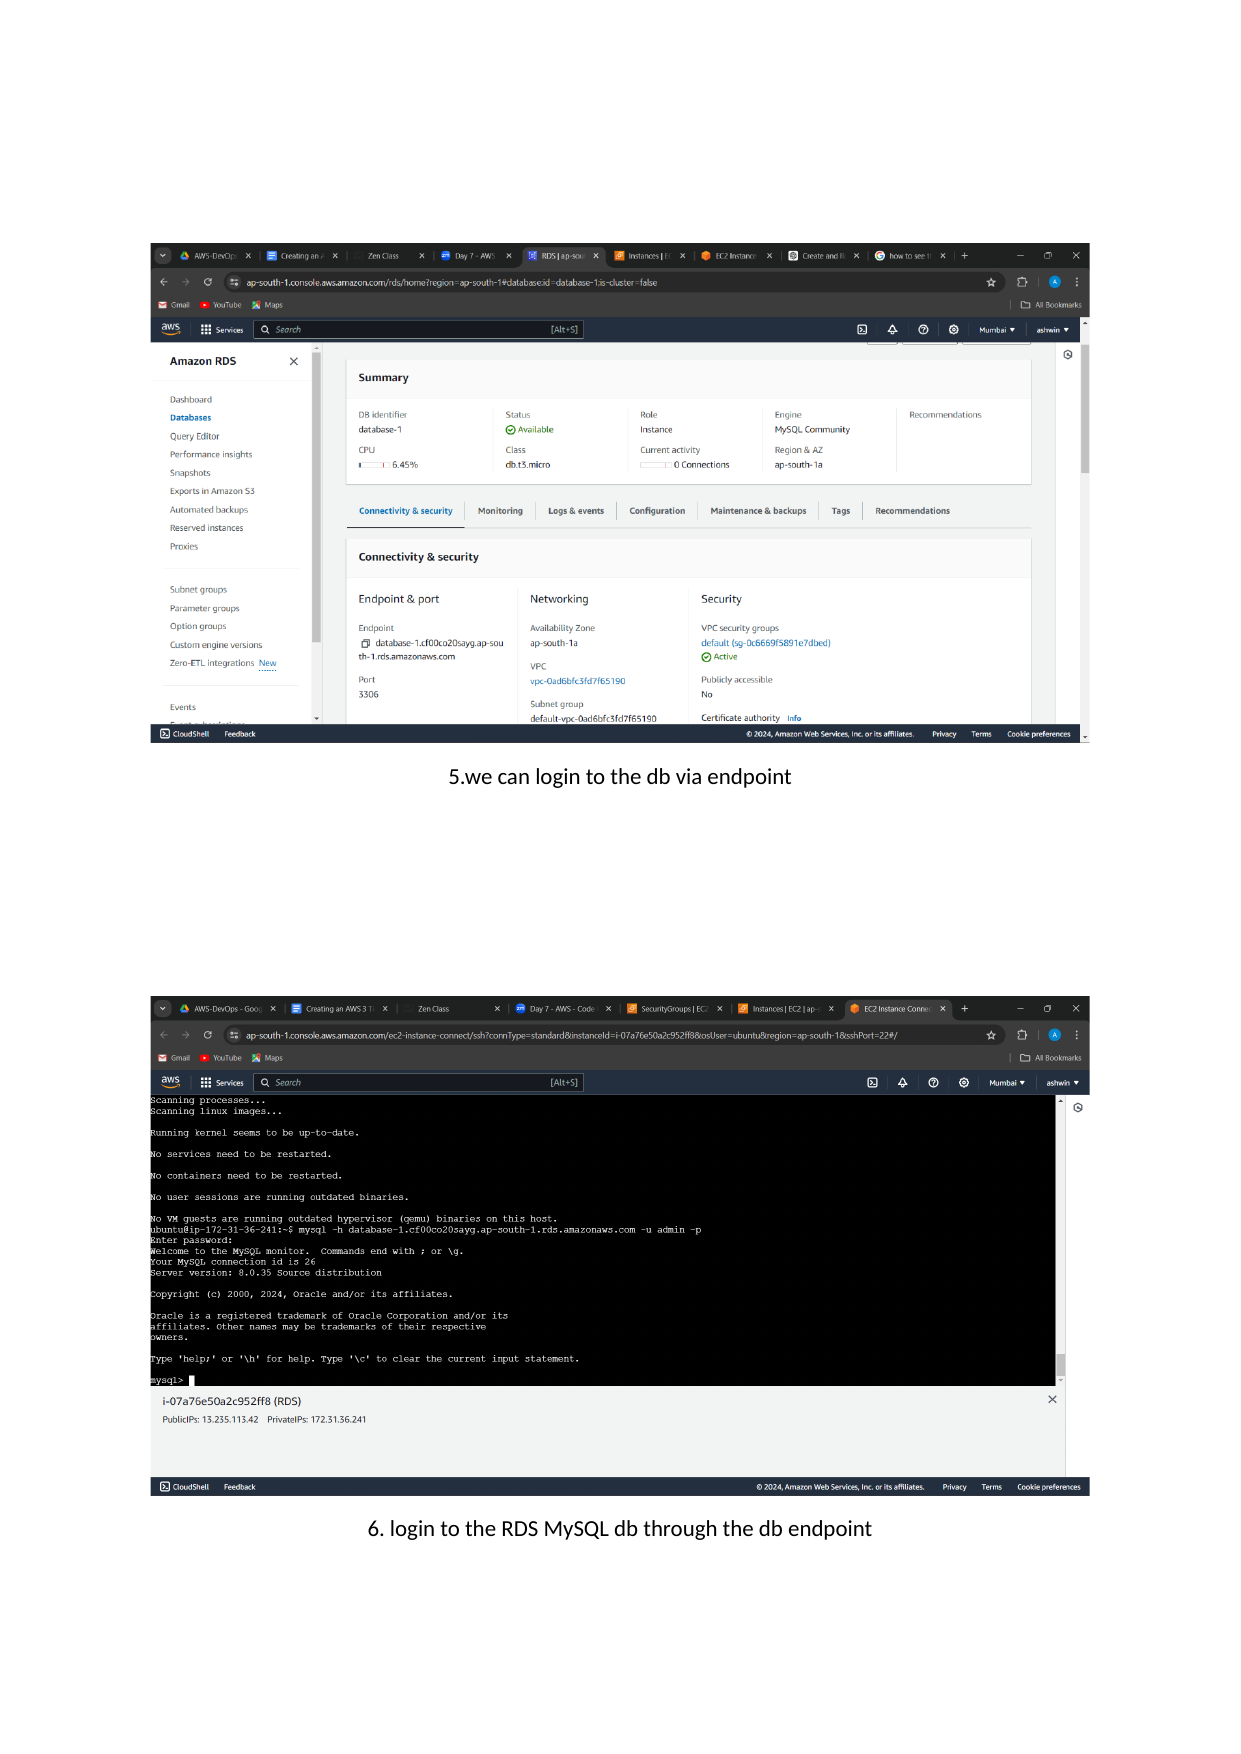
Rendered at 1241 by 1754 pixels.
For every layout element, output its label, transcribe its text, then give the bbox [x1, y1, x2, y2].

text 6. login to the RDS MySQL db through the db endpoint [150, 1514, 1090, 1542]
picture [150, 996, 1090, 1496]
picture [150, 243, 1090, 743]
text 5.we can login to the db via endpoint [150, 762, 1090, 790]
